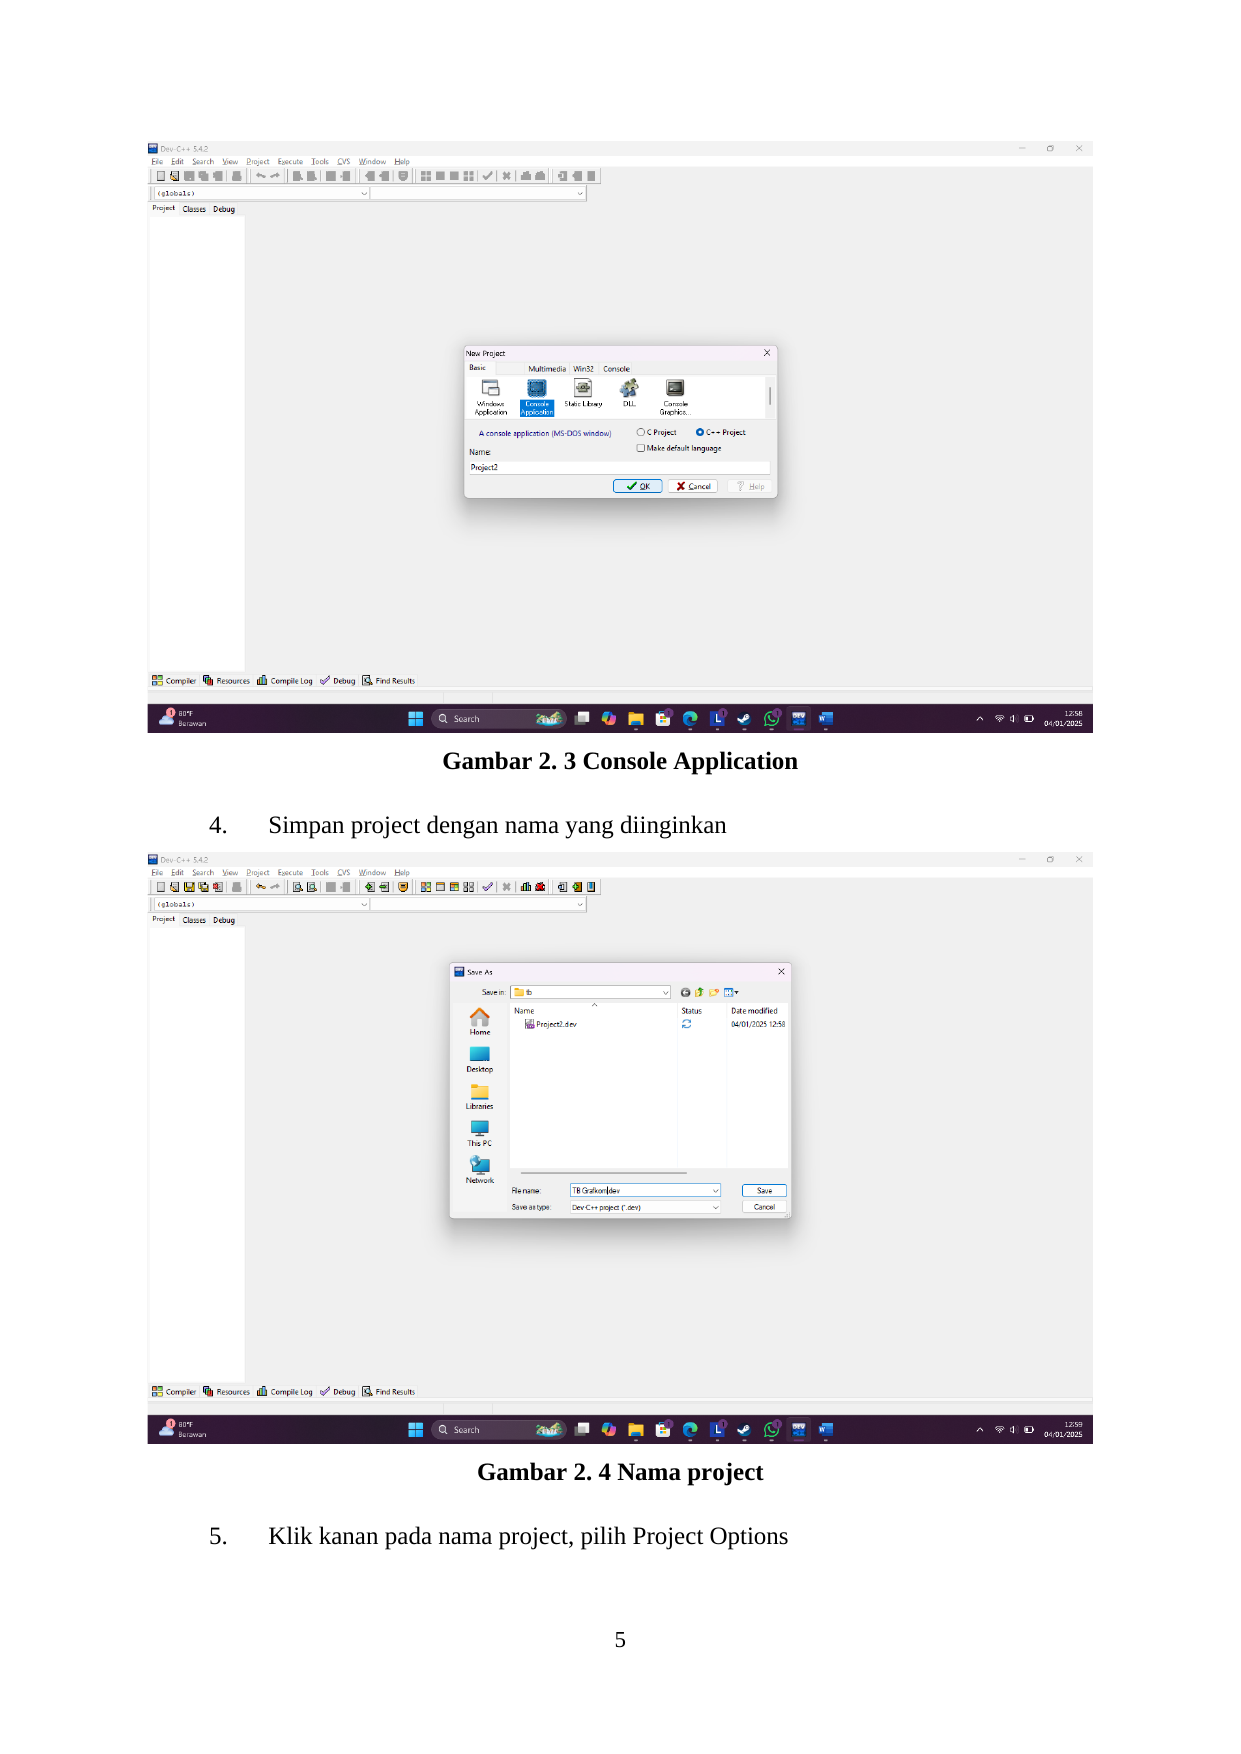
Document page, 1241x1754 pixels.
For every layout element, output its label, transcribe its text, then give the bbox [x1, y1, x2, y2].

list Klik kanan pada nama project, pilih Project Options [209, 1521, 1093, 1549]
list Simpan project dengan nama yang diinginkan [209, 810, 1093, 838]
text Gambar 2. 3 Console Application [148, 746, 1093, 774]
picture [147, 852, 1093, 1444]
picture [147, 141, 1093, 733]
text Gambar 2. 4 Nama project [148, 1457, 1093, 1486]
